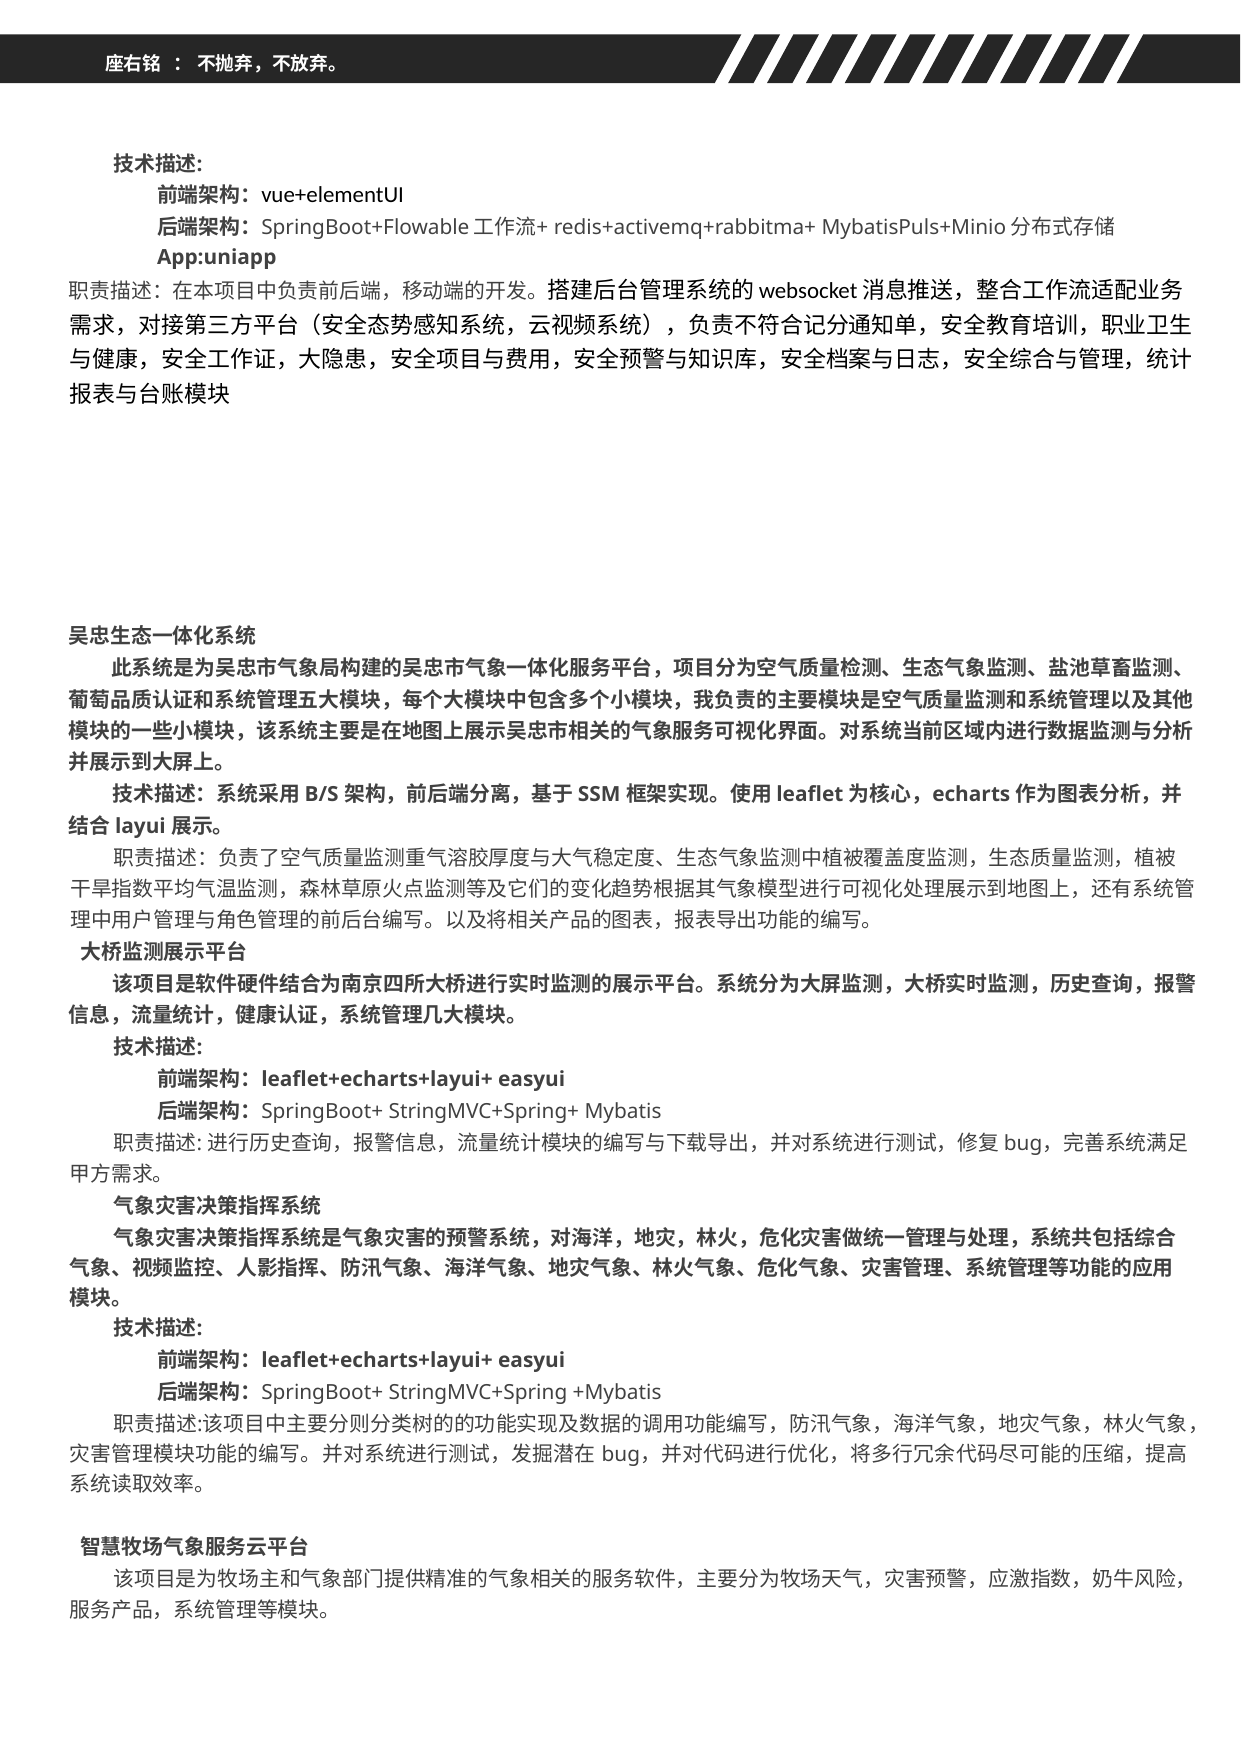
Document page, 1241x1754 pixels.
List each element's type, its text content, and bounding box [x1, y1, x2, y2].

text 气象灾害决策指挥系统是气象灾害的预警系统，对海洋，地灾，林火，危化灾害做统一管理与处理，系统共包括综合气象、视频监控、人影指挥、防汛气象、海洋气象、地灾气象、林火气象、危化气象、灾害管理、系统管理等功能的应用模块。 [69, 1221, 1178, 1311]
text 职责描述：在本项目中负责前后端，移动端的开发。搭建后台管理系统的websocket消息推送，整合工作流适配业务需求，对接第三方平台（安全态势感知系统，云视频系统），负责不符合记分通知单，安全教育培训，职业卫生与健康，安全工作证，大隐患，安全项目与费用，安全预警与知识库，安全档案与日志，安全综合与管理，统计报表与台账模块 [68, 272, 1196, 409]
text 前端架构：leaflet+echarts+layui+ easyui [157, 1062, 1196, 1092]
text 技术描述: [113, 1030, 1196, 1060]
text 后端架构：SpringBoot+ StringMVC+Spring +Mybatis [157, 1375, 1196, 1405]
text 气象灾害决策指挥系统 [113, 1189, 1196, 1219]
text 职责描述:该项目中主要分则分类树的的功能实现及数据的调用功能编写，防汛气象，海洋气象，地灾气象，林火气象，灾害管理模块功能的编写。并对系统进行测试，发掘潜在 bug，并对代码进行优化，将多行冗余代码尽可能的压缩，提高系统读取效率。 [69, 1407, 1188, 1498]
text 技术描述: [113, 1311, 1196, 1342]
text 吴忠生态一体化系统 [68, 620, 1196, 650]
text 后端架构：SpringBoot+ StringMVC+Spring+ Mybatis [157, 1094, 1196, 1124]
text 技术描述: [113, 147, 1196, 177]
text 技术描述：系统采用 B/S 架构，前后端分离，基于 SSM 框架实现。使用 leaflet 为核心，echarts 作为图表分析，并结合 layui 展示。 [68, 777, 1196, 839]
text 智慧牧场气象服务云平台 [80, 1530, 1196, 1561]
text 此系统是为吴忠市气象局构建的吴忠市气象一体化服务平台，项目分为空气质量检测、生态气象监测、盐池草畜监测、葡萄品质认证和系统管理五大模块，每个大模块中包含多个小模块，我负责的主要模块是空气质量监测和系统管理以及其他模块的一些小模块，该系统主要是在地图上展示吴忠市相关的气象服务可视化界面。对系统当前区域内进行数据监测与分析并展示到大屏上。 [68, 652, 1196, 776]
text 后端架构：SpringBoot+Flowable工作流+ redis+activemq+rabbitma+ MybatisPuls+Minio分布式存储 [157, 210, 1196, 241]
text 职责描述: 进行历史查询，报警信息，流量统计模块的编写与下载导出，并对系统进行测试，修复 bug，完善系统满足甲方需求。 [69, 1126, 1196, 1187]
text 前端架构：vue+elementUI [157, 179, 1196, 209]
text 职责描述：负责了空气质量监测重气溶胶厚度与大气稳定度、生态气象监测中植被覆盖度监测，生态质量监测，植被干旱指数平均气温监测，森林草原火点监测等及它们的变化趋势根据其气象模型进行可视化处理展示到地图上，还有系统管理中用户管理与角色管理的前后台编写。以及将相关产品的图表，报表导出功能的编写。 [70, 841, 1196, 934]
text 该项目是为牧场主和气象部门提供精准的气象相关的服务软件，主要分为牧场天气，灾害预警，应激指数，奶牛风险，服务产品，系统管理等模块。 [69, 1562, 1196, 1624]
text 大桥监测展示平台 [80, 935, 1196, 965]
text App:uniapp [157, 242, 1196, 271]
text 该项目是软件硬件结合为南京四所大桥进行实时监测的展示平台。系统分为大屏监测，大桥实时监测，历史查询，报警信息，流量统计，健康认证，系统管理几大模块。 [68, 967, 1196, 1028]
text 前端架构：leaflet+echarts+layui+ easyui [157, 1343, 1196, 1373]
